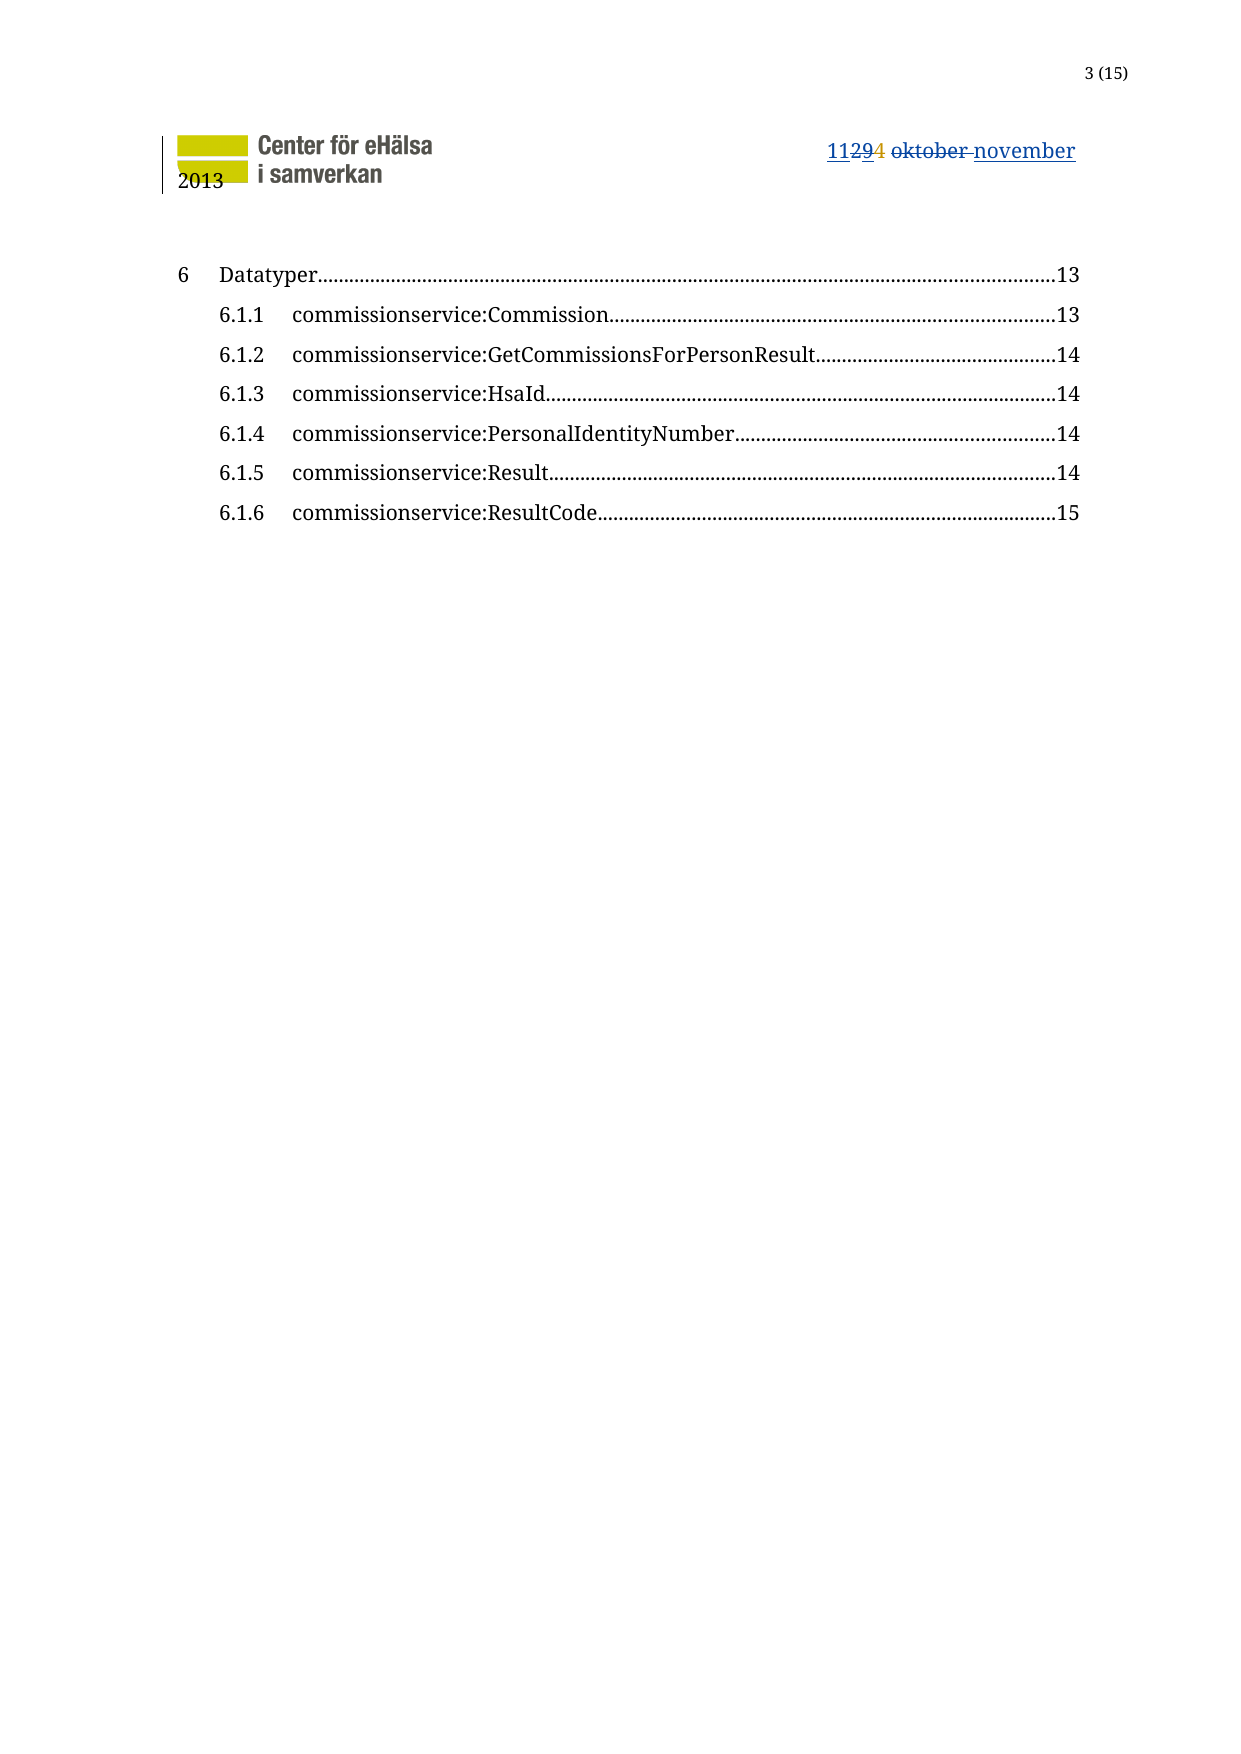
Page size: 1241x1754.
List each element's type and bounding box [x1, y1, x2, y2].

picture [192, 174, 198, 183]
picture [177, 135, 432, 183]
